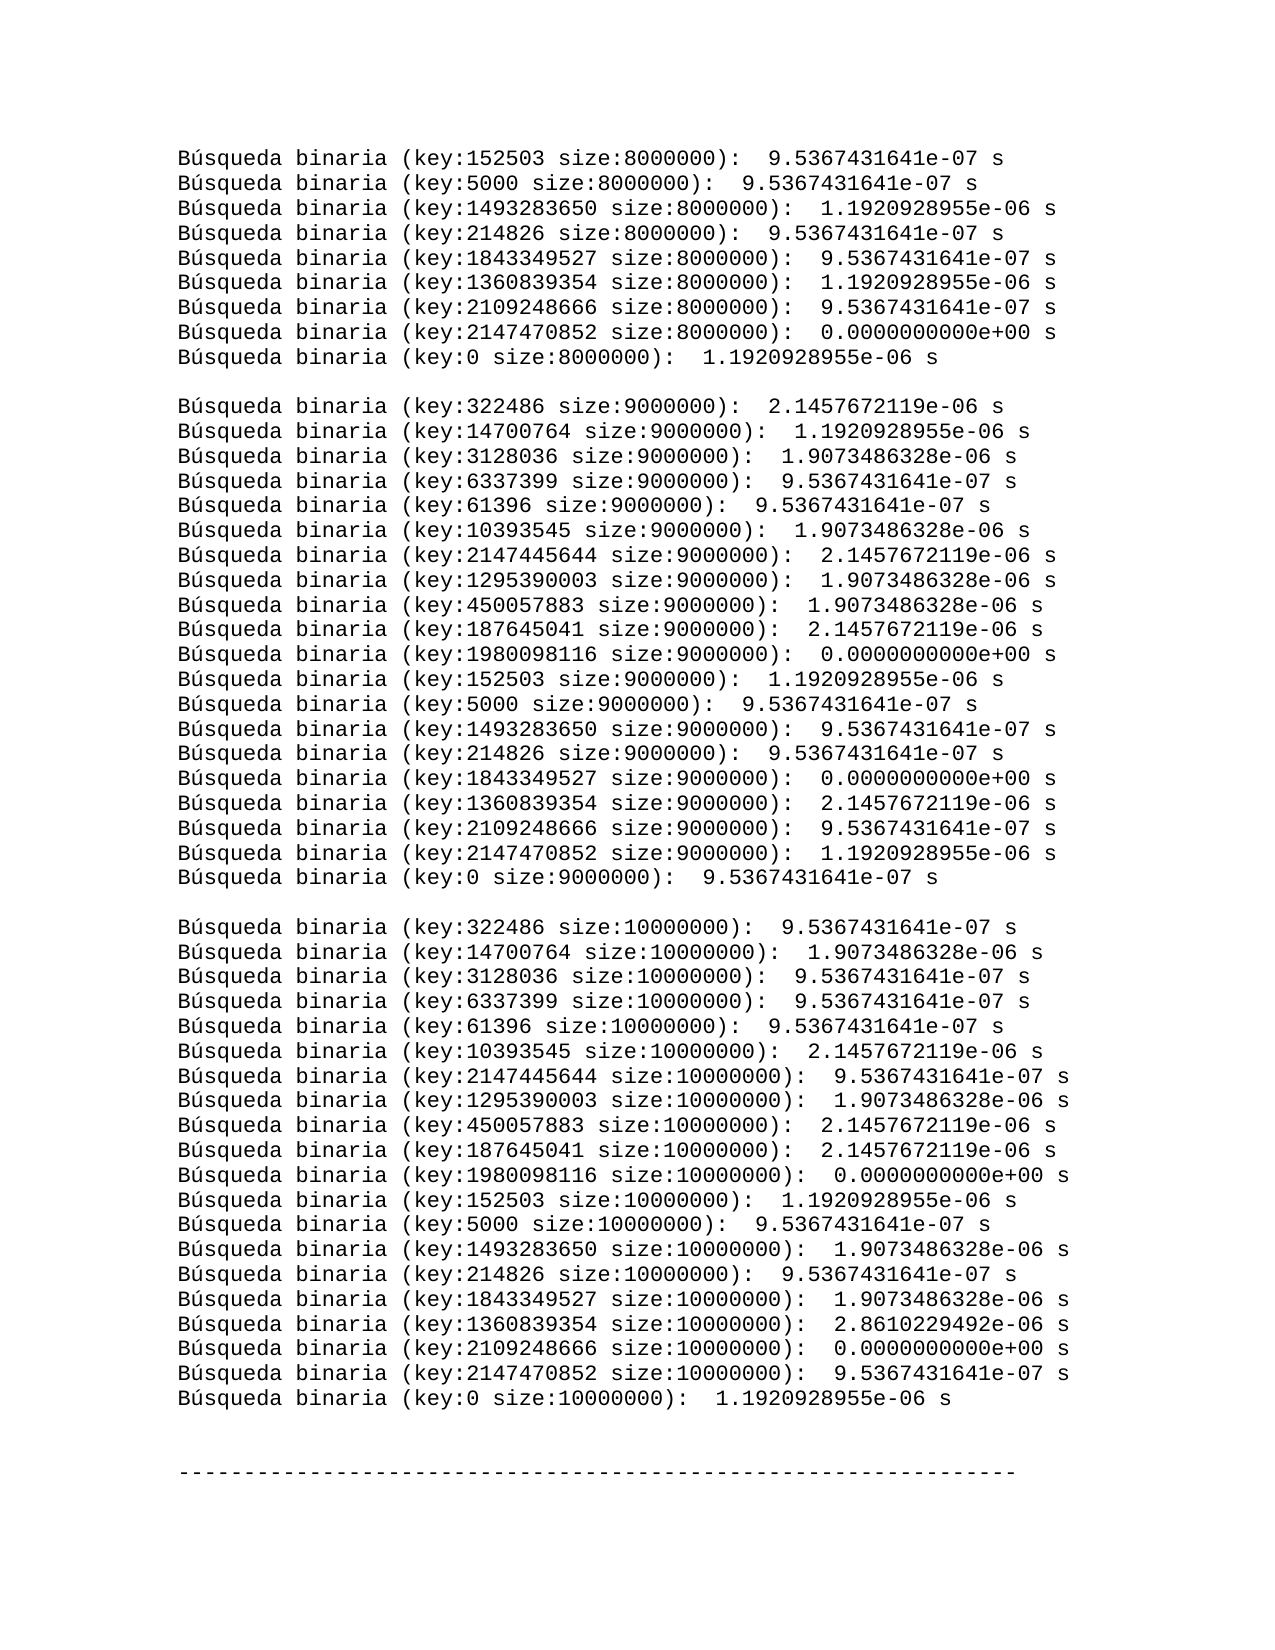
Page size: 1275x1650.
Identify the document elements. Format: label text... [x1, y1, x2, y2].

text Búsqueda binaria (key:1493283650 size:8000000): 1.1920928955e-06 s [177, 197, 1098, 222]
text Búsqueda binaria (key:450057883 size:10000000): 2.1457672119e-06 s [177, 1114, 1098, 1139]
text Búsqueda binaria (key:5000 size:8000000): 9.5367431641e-07 s [177, 172, 1098, 197]
text Búsqueda binaria (key:1980098116 size:9000000): 0.0000000000e+00 s [177, 643, 1098, 668]
text Búsqueda binaria (key:1843349527 size:9000000): 0.0000000000e+00 s [177, 767, 1098, 792]
text Búsqueda binaria (key:1980098116 size:10000000): 0.0000000000e+00 s [177, 1164, 1098, 1189]
text Búsqueda binaria (key:214826 size:8000000): 9.5367431641e-07 s [177, 222, 1098, 247]
text Búsqueda binaria (key:152503 size:9000000): 1.1920928955e-06 s [177, 668, 1098, 693]
text Búsqueda binaria (key:0 size:8000000): 1.1920928955e-06 s [177, 346, 1098, 371]
text Búsqueda binaria (key:187645041 size:9000000): 2.1457672119e-06 s [177, 619, 1098, 643]
text ---------------------------------------------------------------- [177, 1462, 1098, 1486]
text Búsqueda binaria (key:2109248666 size:8000000): 9.5367431641e-07 s [177, 296, 1098, 321]
text Búsqueda binaria (key:152503 size:10000000): 1.1920928955e-06 s [177, 1189, 1098, 1214]
text Búsqueda binaria (key:3128036 size:9000000): 1.9073486328e-06 s [177, 445, 1098, 470]
text Búsqueda binaria (key:1493283650 size:10000000): 1.9073486328e-06 s [177, 1238, 1098, 1263]
text Búsqueda binaria (key:1360839354 size:8000000): 1.1920928955e-06 s [177, 272, 1098, 296]
text Búsqueda binaria (key:6337399 size:10000000): 9.5367431641e-07 s [177, 991, 1098, 1015]
text Búsqueda binaria (key:1360839354 size:10000000): 2.8610229492e-06 s [177, 1313, 1098, 1338]
text Búsqueda binaria (key:5000 size:10000000): 9.5367431641e-07 s [177, 1214, 1098, 1238]
text Búsqueda binaria (key:2147445644 size:10000000): 9.5367431641e-07 s [177, 1065, 1098, 1090]
text Búsqueda binaria (key:10393545 size:9000000): 1.9073486328e-06 s [177, 519, 1098, 544]
text Búsqueda binaria (key:214826 size:9000000): 9.5367431641e-07 s [177, 743, 1098, 767]
text Búsqueda binaria (key:1843349527 size:10000000): 1.9073486328e-06 s [177, 1288, 1098, 1313]
text Búsqueda binaria (key:1843349527 size:8000000): 9.5367431641e-07 s [177, 247, 1098, 272]
text Búsqueda binaria (key:152503 size:8000000): 9.5367431641e-07 s [177, 148, 1098, 172]
text Búsqueda binaria (key:5000 size:9000000): 9.5367431641e-07 s [177, 693, 1098, 718]
text Búsqueda binaria (key:2147470852 size:8000000): 0.0000000000e+00 s [177, 321, 1098, 346]
text Búsqueda binaria (key:450057883 size:9000000): 1.9073486328e-06 s [177, 594, 1098, 619]
text Búsqueda binaria (key:2147445644 size:9000000): 2.1457672119e-06 s [177, 544, 1098, 569]
text Búsqueda binaria (key:1295390003 size:10000000): 1.9073486328e-06 s [177, 1090, 1098, 1114]
text Búsqueda binaria (key:14700764 size:9000000): 1.1920928955e-06 s [177, 420, 1098, 445]
text Búsqueda binaria (key:61396 size:10000000): 9.5367431641e-07 s [177, 1015, 1098, 1040]
text Búsqueda binaria (key:0 size:9000000): 9.5367431641e-07 s [177, 867, 1098, 891]
text Búsqueda binaria (key:1493283650 size:9000000): 9.5367431641e-07 s [177, 718, 1098, 743]
text Búsqueda binaria (key:6337399 size:9000000): 9.5367431641e-07 s [177, 470, 1098, 495]
text Búsqueda binaria (key:322486 size:10000000): 9.5367431641e-07 s [177, 916, 1098, 941]
text Búsqueda binaria (key:61396 size:9000000): 9.5367431641e-07 s [177, 495, 1098, 519]
text Búsqueda binaria (key:214826 size:10000000): 9.5367431641e-07 s [177, 1263, 1098, 1288]
text Búsqueda binaria (key:14700764 size:10000000): 1.9073486328e-06 s [177, 941, 1098, 966]
text Búsqueda binaria (key:2147470852 size:9000000): 1.1920928955e-06 s [177, 842, 1098, 867]
text Búsqueda binaria (key:1360839354 size:9000000): 2.1457672119e-06 s [177, 792, 1098, 817]
text Búsqueda binaria (key:2147470852 size:10000000): 9.5367431641e-07 s [177, 1362, 1098, 1387]
text Búsqueda binaria (key:1295390003 size:9000000): 1.9073486328e-06 s [177, 569, 1098, 594]
text Búsqueda binaria (key:3128036 size:10000000): 9.5367431641e-07 s [177, 966, 1098, 991]
text Búsqueda binaria (key:10393545 size:10000000): 2.1457672119e-06 s [177, 1040, 1098, 1065]
text Búsqueda binaria (key:2109248666 size:10000000): 0.0000000000e+00 s [177, 1338, 1098, 1362]
text Búsqueda binaria (key:322486 size:9000000): 2.1457672119e-06 s [177, 396, 1098, 420]
text Búsqueda binaria (key:187645041 size:10000000): 2.1457672119e-06 s [177, 1139, 1098, 1164]
text Búsqueda binaria (key:2109248666 size:9000000): 9.5367431641e-07 s [177, 817, 1098, 842]
text Búsqueda binaria (key:0 size:10000000): 1.1920928955e-06 s [177, 1387, 1098, 1412]
